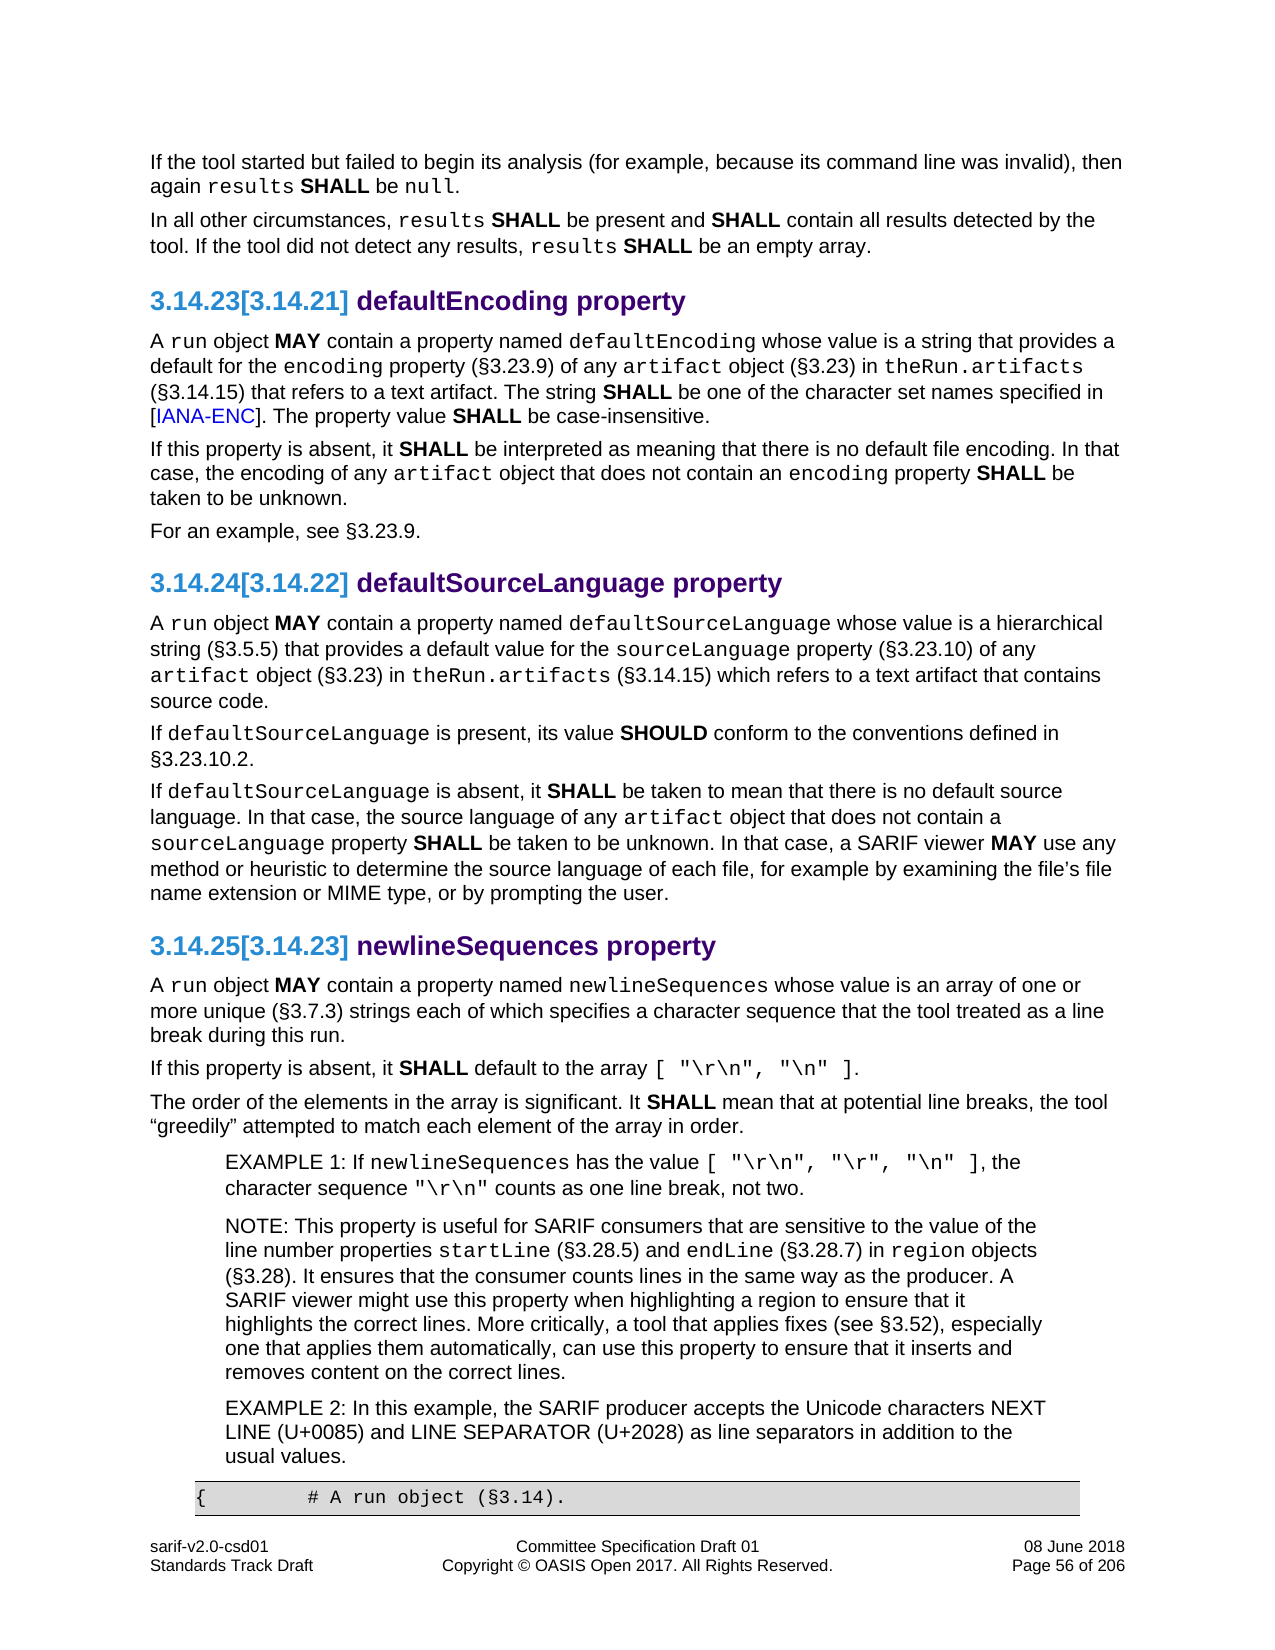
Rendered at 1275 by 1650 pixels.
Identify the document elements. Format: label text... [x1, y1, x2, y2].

text A run object MAY contain a property named defaultEncoding whose value is a string that provides a default for the encoding property (§3.23.9) of any artifact object (§3.23) in theRun.artifacts (§3.14.15) that refers to a text artifact. The string SHALL be one of the character set names specified in [IANA-ENC]. The property value SHALL be case-insensitive. [150, 328, 1125, 428]
text If defaultSourceLanguage is present, its value SHOULD conform to the conventions defined in §3.23.10.2. [150, 721, 1125, 771]
text { # A run object (§3.14). [195, 1482, 1080, 1515]
text In all other circumstances, results SHALL be present and SHALL contain all results detected by the tool. If the tool did not detect any results, results SHALL be an empty array. [150, 208, 1125, 260]
text If this property is absent, it SHALL be interpreted as meaning that there is no default file encoding. In that case, the encoding of any artifact object that does not contain an encoding property SHALL be taken to be unknown. [150, 436, 1125, 510]
text EXAMPLE 1: If newlineSequences has the value [ "\r\n", "\r", "\n" ], the character sequence "\r\n" counts as one line break, not two. [225, 1150, 1050, 1202]
text If the tool started but failed to begin its analysis (for example, because its command line was invalid), then again results SHALL be null. [150, 150, 1125, 200]
text The order of the elements in the array is significant. It SHALL mean that at potential line breaks, the tool “greedily” attempted to match each element of the array in order. [150, 1089, 1125, 1137]
subtitle defaultSourceLanguage property [150, 567, 1125, 599]
text A run object MAY contain a property named newlineSequences whose value is an array of one or more unique (§3.7.3) strings each of which specifies a character sequence that the tool treated as a line break during this run. [150, 973, 1125, 1047]
text NOTE: This property is useful for SARIF consumers that are sensitive to the value of the line number properties startLine (§3.28.5) and endLine (§3.28.7) in region objects (§3.28). It ensures that the consumer counts lines in the same way as the producer. A SARIF viewer might use this property when highlighting a region to ensure that it highlights the correct lines. More critically, a tool that applies fixes (see §3.50), especially one that applies them automatically, can use this property to ensure that it inserts and removes content on the correct lines. [225, 1214, 1050, 1384]
text A run object MAY contain a property named defaultSourceLanguage whose value is a hierarchical string (§3.5.5) that provides a default value for the sourceLanguage property (§3.23.10) of any artifact object (§3.23) in theRun.artifacts (§3.14.15) which refers to a text artifact that contains source code. [150, 611, 1125, 713]
text For an example, see §3.23.9. [150, 518, 1125, 542]
subtitle newlineSequences property [150, 929, 1125, 961]
text If this property is absent, it SHALL default to the array [ "\r\n", "\n" ]. [150, 1055, 1125, 1081]
text If defaultSourceLanguage is absent, it SHALL be taken to mean that there is no default source language. In that case, the source language of any artifact object that does not contain a sourceLanguage property SHALL be taken to be unknown. In that case, a SARIF viewer MAY use any method or heuristic to determine the source language of each file, for example by examining the file’s file name extension or MIME type, or by prompting the user. [150, 779, 1125, 904]
text EXAMPLE 2: In this example, the SARIF producer accepts the Unicode characters NEXT LINE (U+0085) and LINE SEPARATOR (U+2028) as line separators in addition to the usual values. [225, 1396, 1050, 1468]
subtitle defaultEncoding property [150, 285, 1125, 316]
